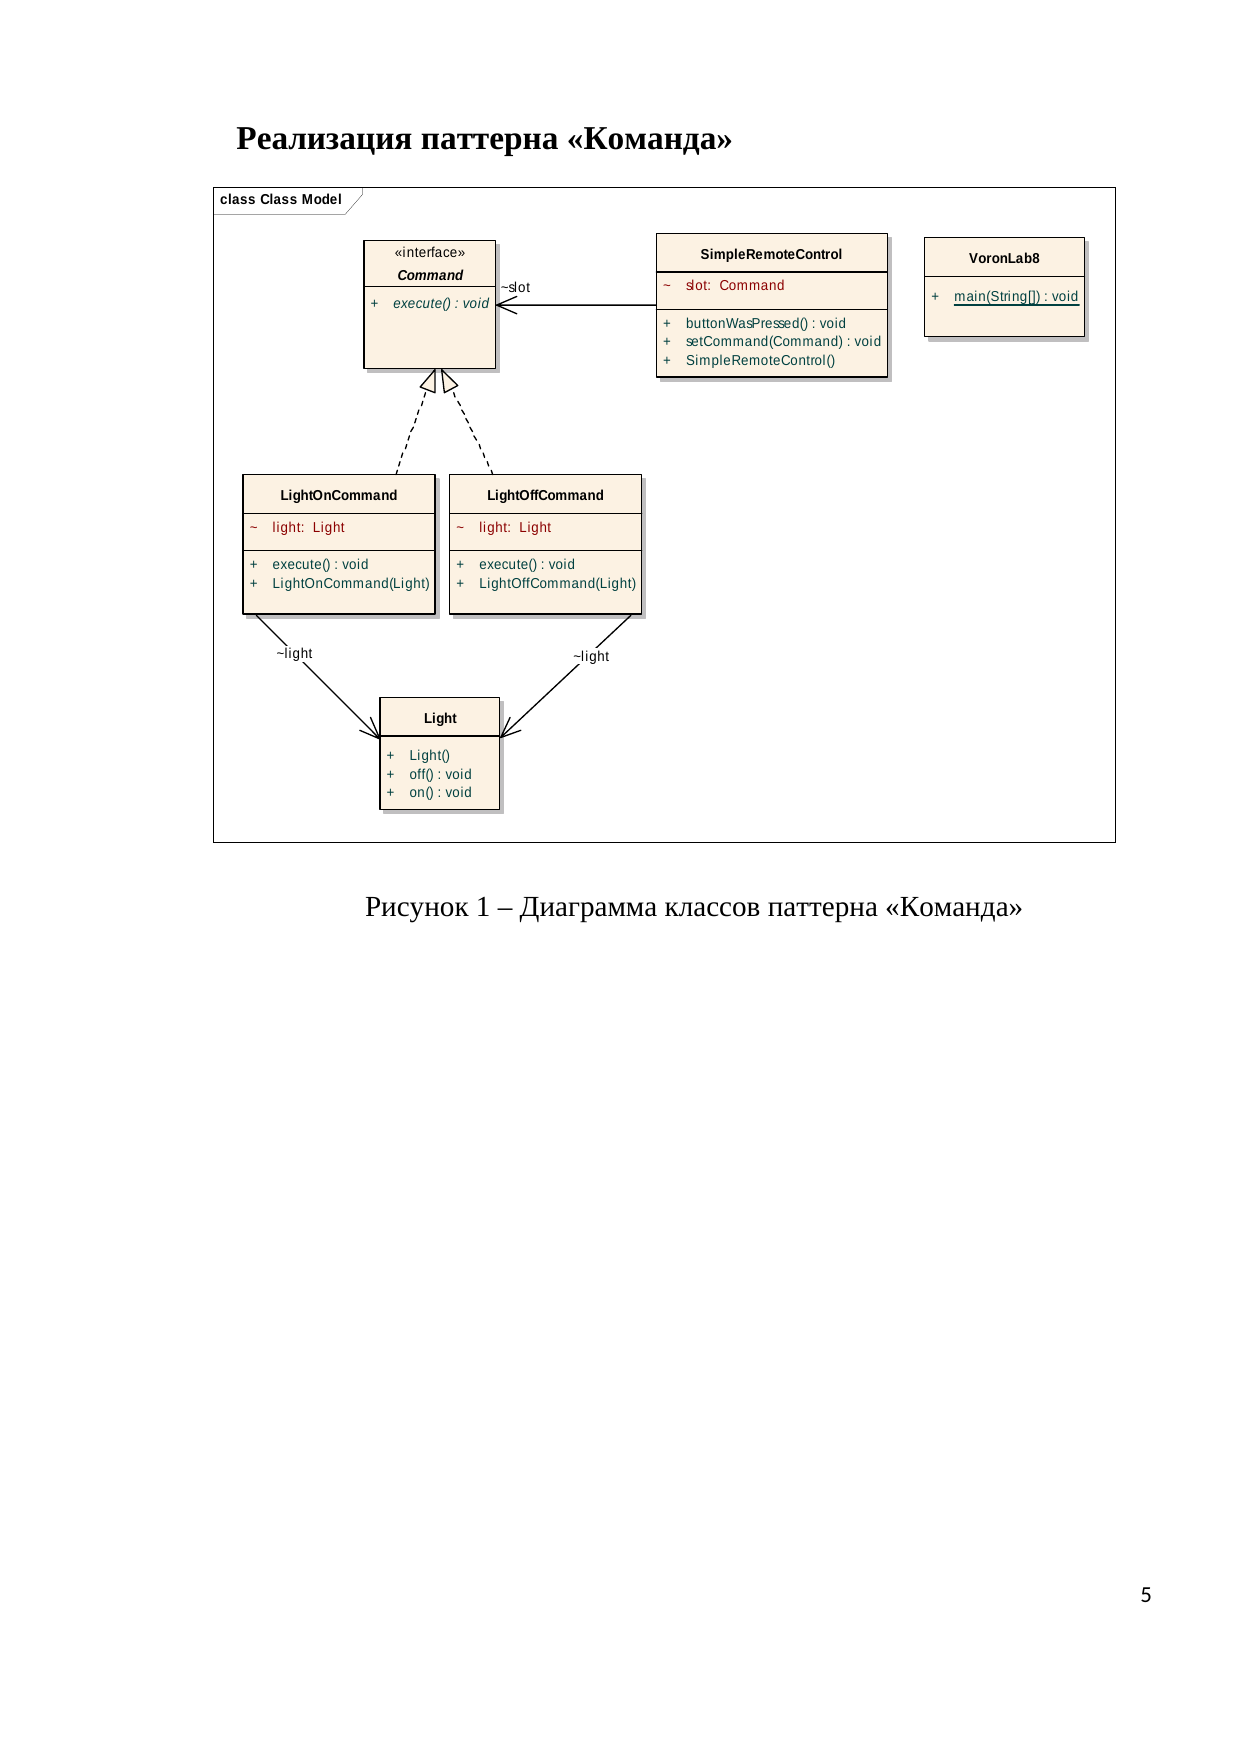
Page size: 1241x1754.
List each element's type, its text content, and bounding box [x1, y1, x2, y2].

text Реализация паттерна «Команда» [177, 118, 1152, 156]
text Рисунок 1 – Диаграмма классов паттерна «Команда» [177, 889, 1152, 923]
